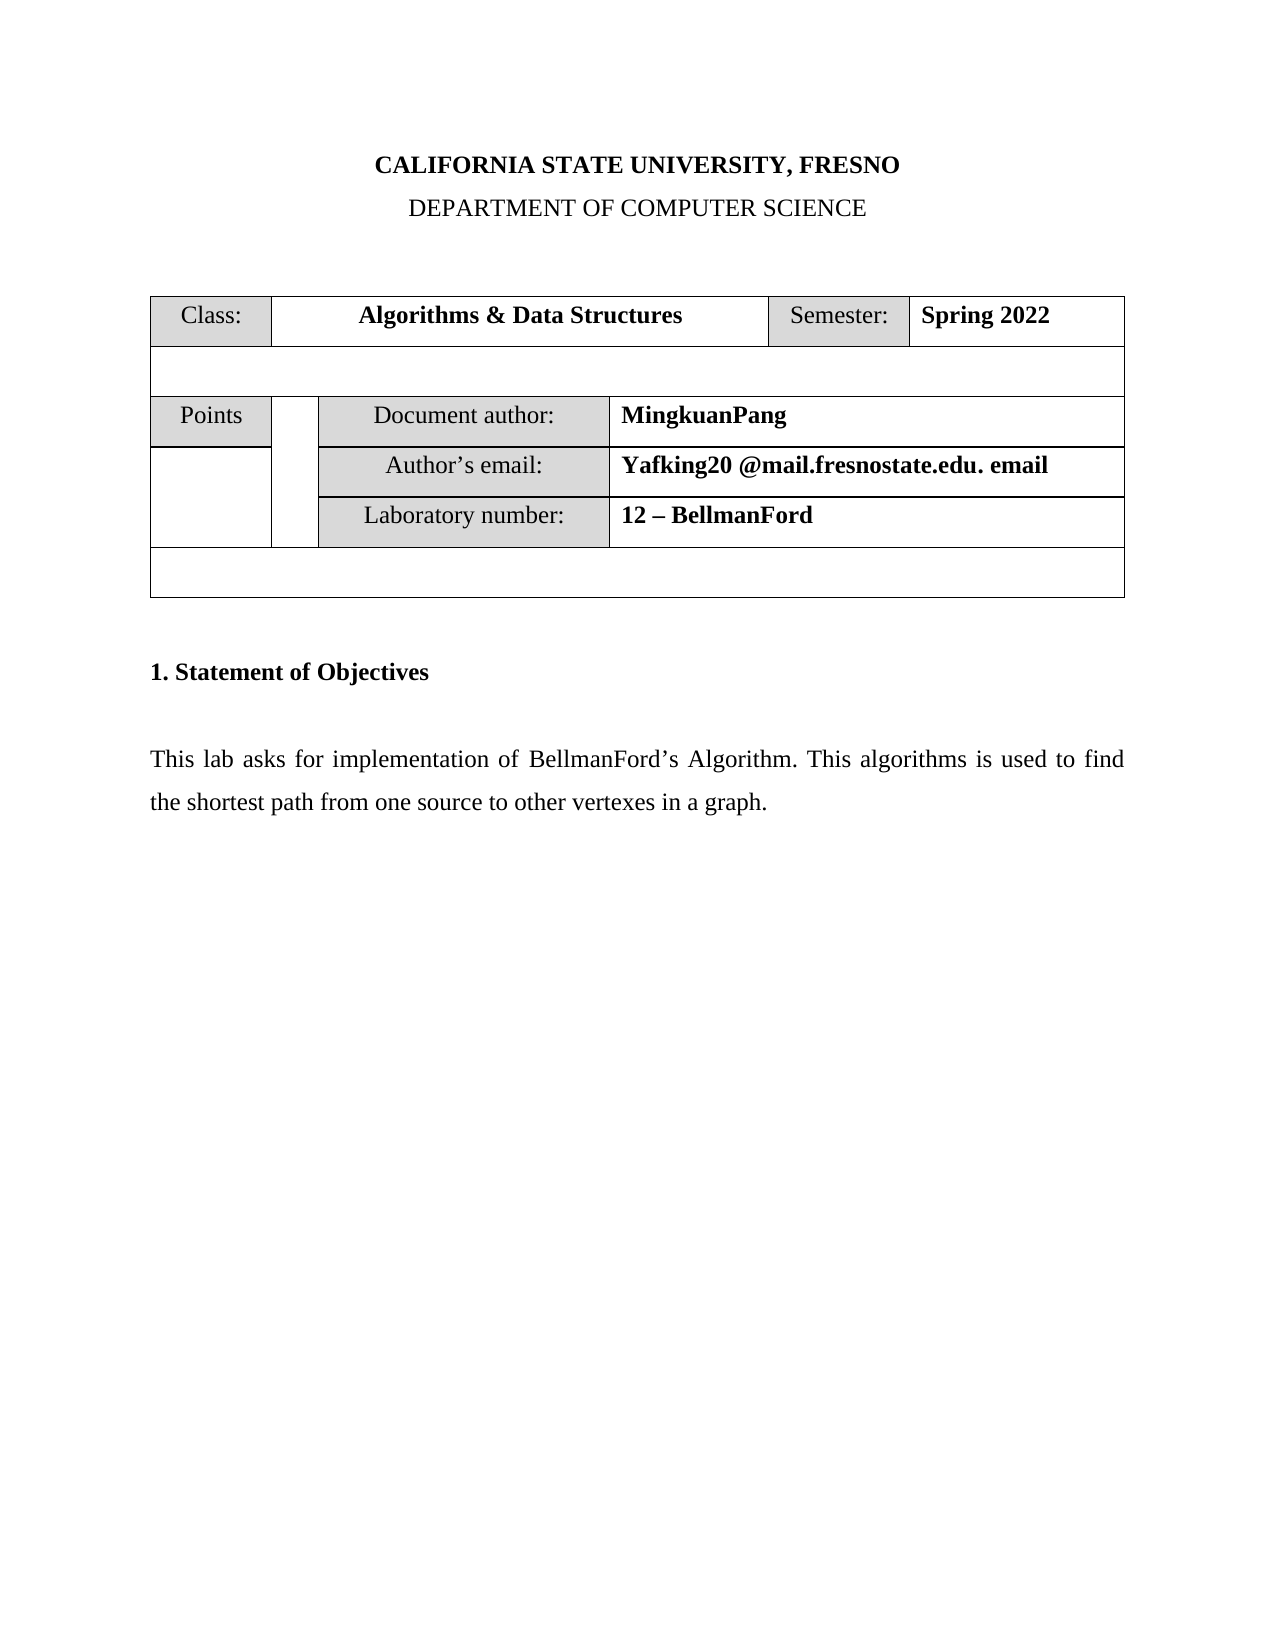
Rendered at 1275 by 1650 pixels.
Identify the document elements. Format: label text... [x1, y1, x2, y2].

table_cell [151, 548, 1124, 597]
table_cell [151, 448, 271, 547]
table_cell 12 – BellmanFord [610, 498, 1124, 547]
table_cell Yafking20 @mail.fresnostate.edu. email [610, 448, 1124, 496]
table_cell [272, 397, 318, 547]
table_cell MingkuanPang [610, 397, 1124, 446]
table_cell [151, 347, 1124, 396]
table_header Algorithms & Data Structures [272, 297, 768, 346]
table_header Semester: [769, 297, 909, 346]
table_header Class: [151, 297, 271, 346]
table_cell Document author: [319, 397, 609, 446]
subtitle California State University, Fresno [150, 150, 1125, 179]
text 1. Statement of Objectives [150, 657, 1125, 686]
table_cell Laboratory number: [319, 498, 609, 547]
table_header Spring 2022 [910, 297, 1124, 346]
table_cell Points [151, 397, 271, 446]
subtitle DEPARTMENT OF COMPUTER SCIENCE [150, 193, 1125, 222]
table_cell Author’s email: [319, 448, 609, 496]
text This lab asks for implementation of BellmanFord’s Algorithm. This algorithms is used to find the shortest path from one source to other vertexes in a graph. [150, 744, 1125, 816]
